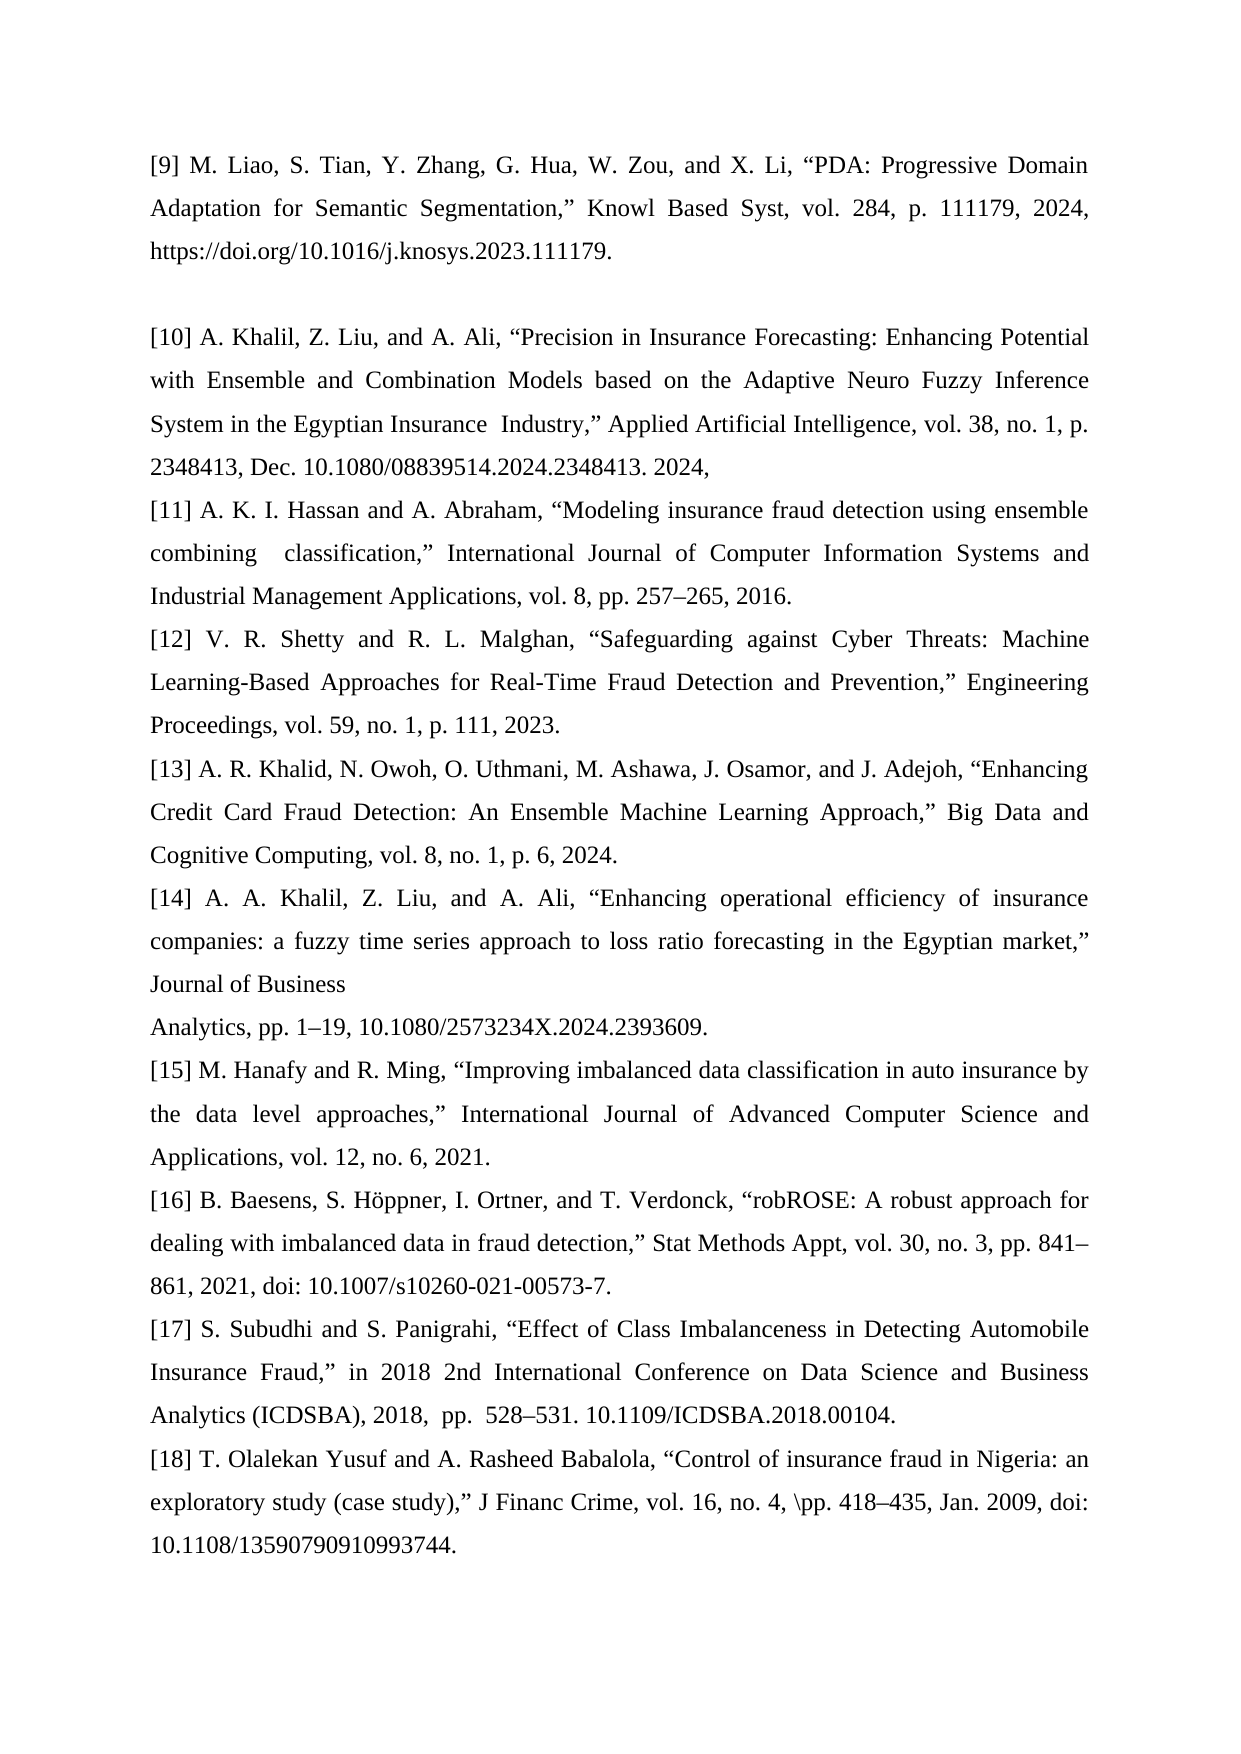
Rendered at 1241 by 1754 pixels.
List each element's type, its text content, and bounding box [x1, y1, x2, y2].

text [13] A. R. Khalid, N. Owoh, O. Uthmani, M. Ashawa, J. Osamor, and J. Adejoh, “Enhancing Credit Card Fraud Detection: An Ensemble Machine Learning Approach,” Big Data and Cognitive Computing, vol. 8, no. 1, p. 6, 2024. [150, 754, 1090, 869]
text [9] M. Liao, S. Tian, Y. Zhang, G. Hua, W. Zou, and X. Li, “PDA: Progressive Domain Adaptation for Semantic Segmentation,” Knowl Based Syst, vol. 284, p. 111179, 2024, https://doi.org/10.1016/j.knosys.2023.111179. [150, 150, 1090, 265]
text [14] A. A. Khalil, Z. Liu, and A. Ali, “Enhancing operational efficiency of insurance companies: a fuzzy time series approach to loss ratio forecasting in the Egyptian market,” Journal of Business [150, 883, 1090, 998]
text [11] A. K. I. Hassan and A. Abraham, “Modeling insurance fraud detection using ensemble combining classification,” International Journal of Computer Information Systems and Industrial Management Applications, vol. 8, pp. 257–265, 2016. [150, 495, 1090, 610]
text [10] A. Khalil, Z. Liu, and A. Ali, “Precision in Insurance Forecasting: Enhancing Potential with Ensemble and Combination Models based on the Adaptive Neuro Fuzzy Inference System in the Egyptian Insurance Industry,” Applied Artificial Intelligence, vol. 38, no. 1, p. 2348413, Dec. 10.1080/08839514.2024.2348413. 2024, [150, 322, 1090, 481]
text [18] T. Olalekan Yusuf and A. Rasheed Babalola, “Control of insurance fraud in Nigeria: an exploratory study (case study),” J Financ Crime, vol. 16, no. 4, \pp. 418–435, Jan. 2009, doi: 10.1108/13590790910993744. [150, 1444, 1090, 1559]
text [16] B. Baesens, S. Höppner, I. Ortner, and T. Verdonck, “robROSE: A robust approach for dealing with imbalanced data in fraud detection,” Stat Methods Appt, vol. 30, no. 3, pp. 841–861, 2021, doi: 10.1007/s10260-021-00573-7. [150, 1185, 1090, 1300]
text [15] M. Hanafy and R. Ming, “Improving imbalanced data classification in auto insurance by the data level approaches,” International Journal of Advanced Computer Science and Applications, vol. 12, no. 6, 2021. [150, 1056, 1090, 1171]
text [17] S. Subudhi and S. Panigrahi, “Effect of Class Imbalanceness in Detecting Automobile Insurance Fraud,” in 2018 2nd International Conference on Data Science and Business Analytics (ICDSBA), 2018, pp. 528–531. 10.1109/ICDSBA.2018.00104. [150, 1314, 1090, 1429]
text [12] V. R. Shetty and R. L. Malghan, “Safeguarding against Cyber Threats: Machine Learning-Based Approaches for Real-Time Fraud Detection and Prevention,” Engineering Proceedings, vol. 59, no. 1, p. 111, 2023. [150, 624, 1090, 739]
text Analytics, pp. 1–19, 10.1080/2573234X.2024.2393609. [150, 1012, 1090, 1041]
